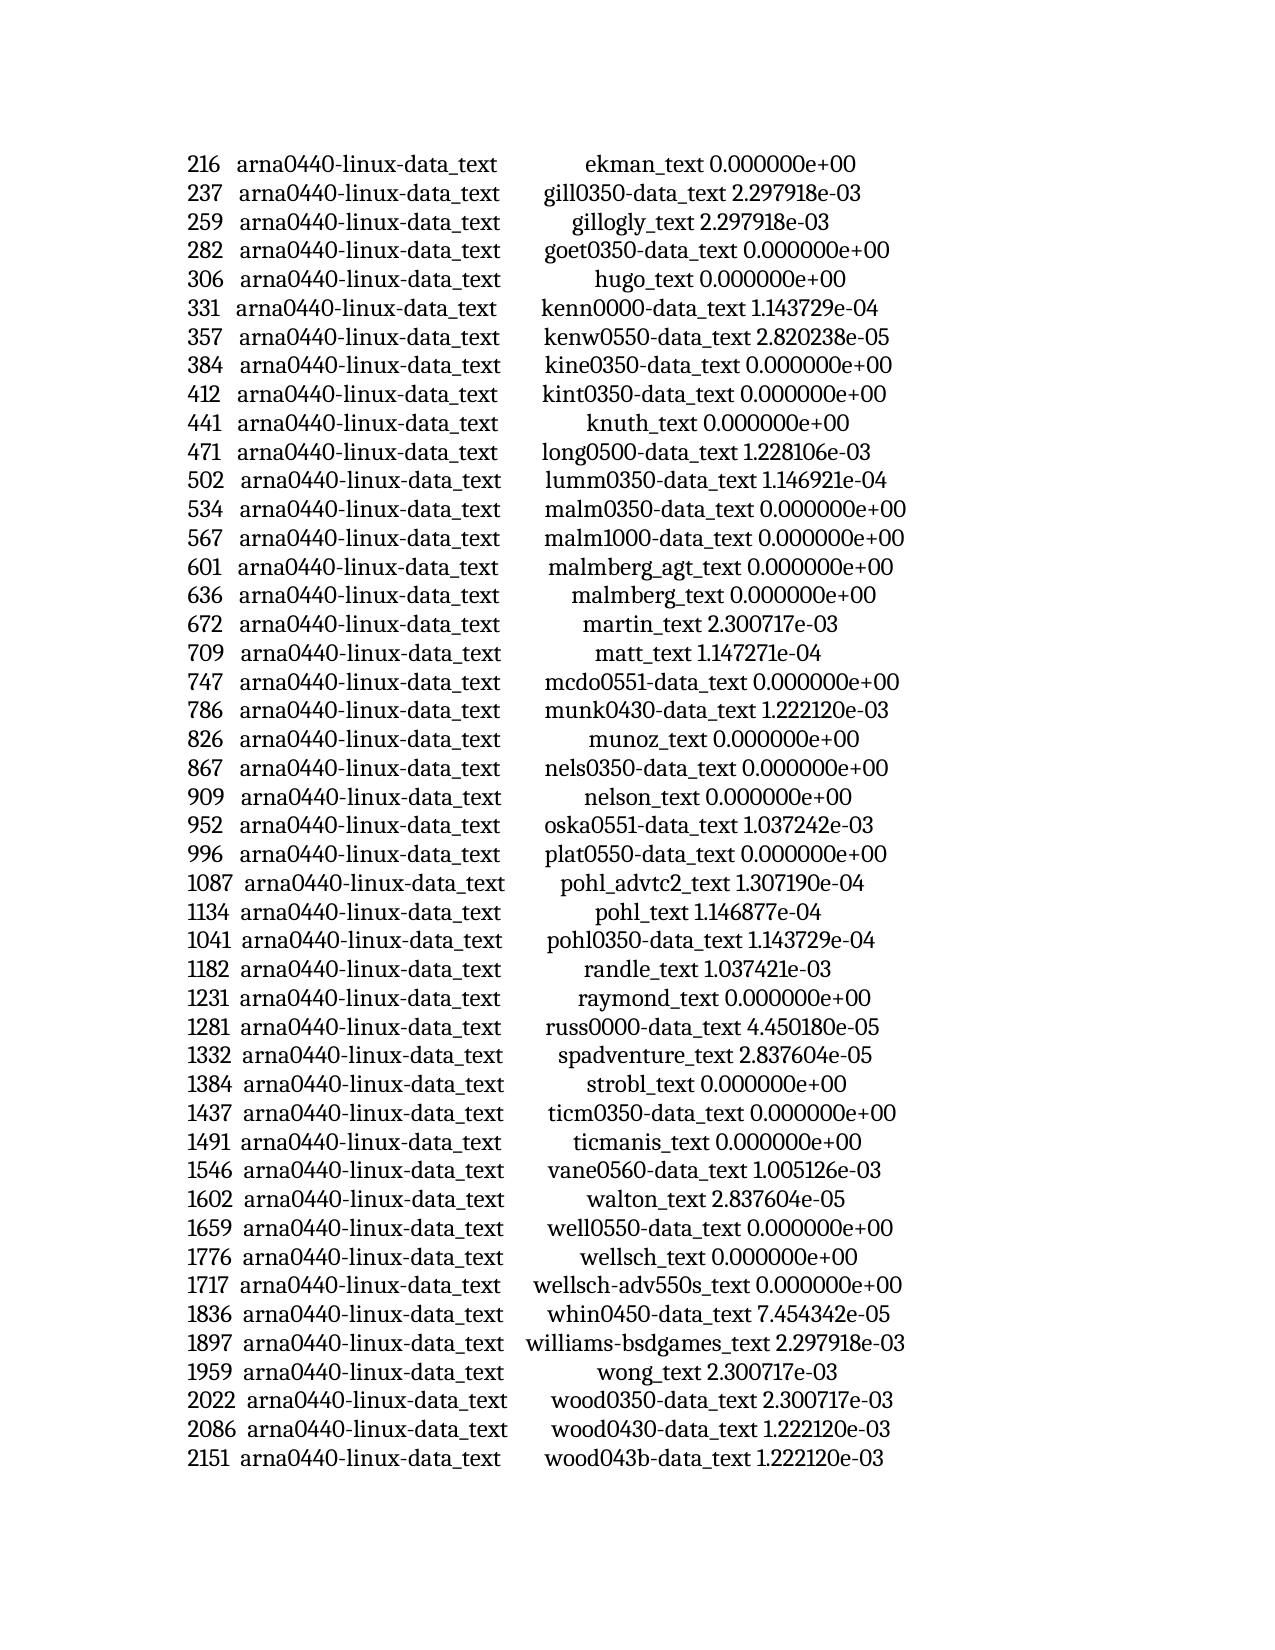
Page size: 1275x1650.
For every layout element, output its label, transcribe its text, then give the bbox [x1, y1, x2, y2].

text 282 arna0440-linux-data_text goet0350-data_text 0.000000e+00 [187, 236, 1087, 265]
text 1281 arna0440-linux-data_text russ0000-data_text 4.450180e-05 [187, 1012, 1087, 1041]
text 1182 arna0440-linux-data_text randle_text 1.037421e-03 [187, 955, 1087, 984]
text 1134 arna0440-linux-data_text pohl_text 1.146877e-04 [187, 897, 1087, 926]
text 1602 arna0440-linux-data_text walton_text 2.837604e-05 [187, 1185, 1087, 1214]
text 709 arna0440-linux-data_text matt_text 1.147271e-04 [187, 639, 1087, 667]
text 534 arna0440-linux-data_text malm0350-data_text 0.000000e+00 [187, 495, 1087, 524]
text 1776 arna0440-linux-data_text wellsch_text 0.000000e+00 [187, 1242, 1087, 1271]
text 567 arna0440-linux-data_text malm1000-data_text 0.000000e+00 [187, 524, 1087, 552]
text 2086 arna0440-linux-data_text wood0430-data_text 1.222120e-03 [187, 1415, 1087, 1444]
text 1332 arna0440-linux-data_text spadventure_text 2.837604e-05 [187, 1041, 1087, 1070]
text 502 arna0440-linux-data_text lumm0350-data_text 1.146921e-04 [187, 466, 1087, 495]
text 909 arna0440-linux-data_text nelson_text 0.000000e+00 [187, 782, 1087, 811]
text 996 arna0440-linux-data_text plat0550-data_text 0.000000e+00 [187, 840, 1087, 869]
text 237 arna0440-linux-data_text gill0350-data_text 2.297918e-03 [187, 179, 1087, 207]
text 636 arna0440-linux-data_text malmberg_text 0.000000e+00 [187, 581, 1087, 610]
text 331 arna0440-linux-data_text kenn0000-data_text 1.143729e-04 [187, 294, 1087, 322]
text 259 arna0440-linux-data_text gillogly_text 2.297918e-03 [187, 207, 1087, 236]
text 441 arna0440-linux-data_text knuth_text 0.000000e+00 [187, 409, 1087, 437]
text 1546 arna0440-linux-data_text vane0560-data_text 1.005126e-03 [187, 1156, 1087, 1185]
text 384 arna0440-linux-data_text kine0350-data_text 0.000000e+00 [187, 351, 1087, 380]
text 216 arna0440-linux-data_text ekman_text 0.000000e+00 [187, 150, 1087, 179]
text 471 arna0440-linux-data_text long0500-data_text 1.228106e-03 [187, 437, 1087, 466]
text 1959 arna0440-linux-data_text wong_text 2.300717e-03 [187, 1357, 1087, 1386]
text 747 arna0440-linux-data_text mcdo0551-data_text 0.000000e+00 [187, 667, 1087, 696]
text 1717 arna0440-linux-data_text wellsch-adv550s_text 0.000000e+00 [187, 1271, 1087, 1300]
text 1437 arna0440-linux-data_text ticm0350-data_text 0.000000e+00 [187, 1099, 1087, 1127]
text 1384 arna0440-linux-data_text strobl_text 0.000000e+00 [187, 1070, 1087, 1099]
text 601 arna0440-linux-data_text malmberg_agt_text 0.000000e+00 [187, 552, 1087, 581]
text 1041 arna0440-linux-data_text pohl0350-data_text 1.143729e-04 [187, 926, 1087, 955]
text 867 arna0440-linux-data_text nels0350-data_text 0.000000e+00 [187, 754, 1087, 782]
text 672 arna0440-linux-data_text martin_text 2.300717e-03 [187, 610, 1087, 639]
text 952 arna0440-linux-data_text oska0551-data_text 1.037242e-03 [187, 811, 1087, 840]
text 1836 arna0440-linux-data_text whin0450-data_text 7.454342e-05 [187, 1300, 1087, 1329]
text 306 arna0440-linux-data_text hugo_text 0.000000e+00 [187, 265, 1087, 294]
text 826 arna0440-linux-data_text munoz_text 0.000000e+00 [187, 725, 1087, 754]
text 1491 arna0440-linux-data_text ticmanis_text 0.000000e+00 [187, 1127, 1087, 1156]
text 786 arna0440-linux-data_text munk0430-data_text 1.222120e-03 [187, 696, 1087, 725]
text 2022 arna0440-linux-data_text wood0350-data_text 2.300717e-03 [187, 1386, 1087, 1415]
text 1659 arna0440-linux-data_text well0550-data_text 0.000000e+00 [187, 1214, 1087, 1242]
text 2151 arna0440-linux-data_text wood043b-data_text 1.222120e-03 [187, 1444, 1087, 1472]
text 1231 arna0440-linux-data_text raymond_text 0.000000e+00 [187, 984, 1087, 1012]
text 1087 arna0440-linux-data_text pohl_advtc2_text 1.307190e-04 [187, 869, 1087, 897]
text 357 arna0440-linux-data_text kenw0550-data_text 2.820238e-05 [187, 322, 1087, 351]
text 412 arna0440-linux-data_text kint0350-data_text 0.000000e+00 [187, 380, 1087, 409]
text 1897 arna0440-linux-data_text williams-bsdgames_text 2.297918e-03 [187, 1329, 1087, 1357]
